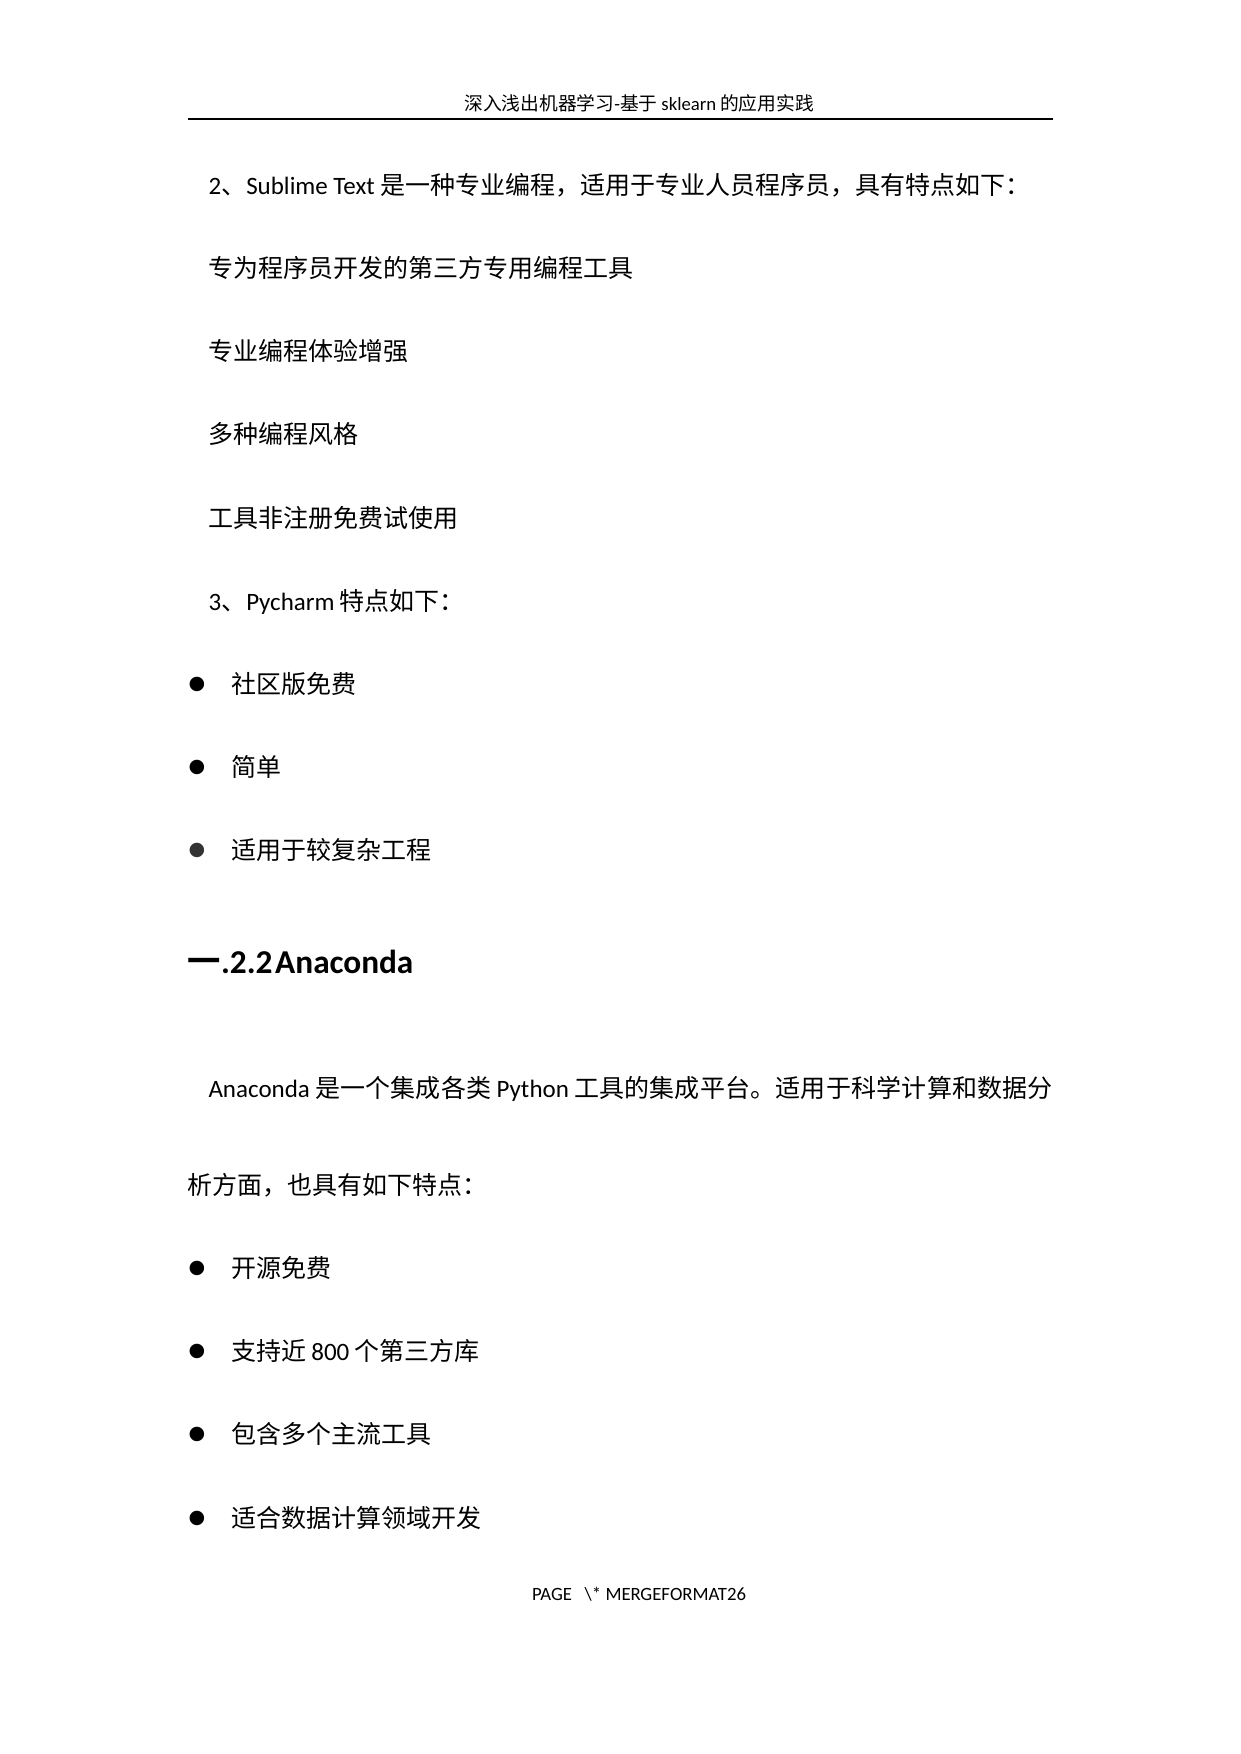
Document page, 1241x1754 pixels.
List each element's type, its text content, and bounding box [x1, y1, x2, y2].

list 开源免费 [187, 1234, 1053, 1299]
text 专业编程体验增强 [187, 317, 1053, 382]
list 简单 [187, 733, 1053, 798]
subtitle Anaconda [187, 926, 1053, 991]
list 社区版免费 [187, 650, 1053, 715]
text Anaconda是一个集成各类Python工具的集成平台。适用于科学计算和数据分析方面，也具有如下特点： [187, 1054, 1053, 1216]
text 多种编程风格 [187, 401, 1053, 466]
text 3、Pycharm特点如下： [187, 567, 1053, 632]
text 2、Sublime Text是一种专业编程，适用于专业人员程序员，具有特点如下： [187, 151, 1053, 216]
list 包含多个主流工具 [187, 1401, 1053, 1466]
text 专为程序员开发的第三方专用编程工具 [187, 234, 1053, 299]
text 工具非注册免费试使用 [187, 484, 1053, 549]
list 适合数据计算领域开发 [187, 1484, 1053, 1549]
list 适用于较复杂工程 [187, 816, 1053, 881]
list 支持近800个第三方库 [187, 1317, 1053, 1382]
